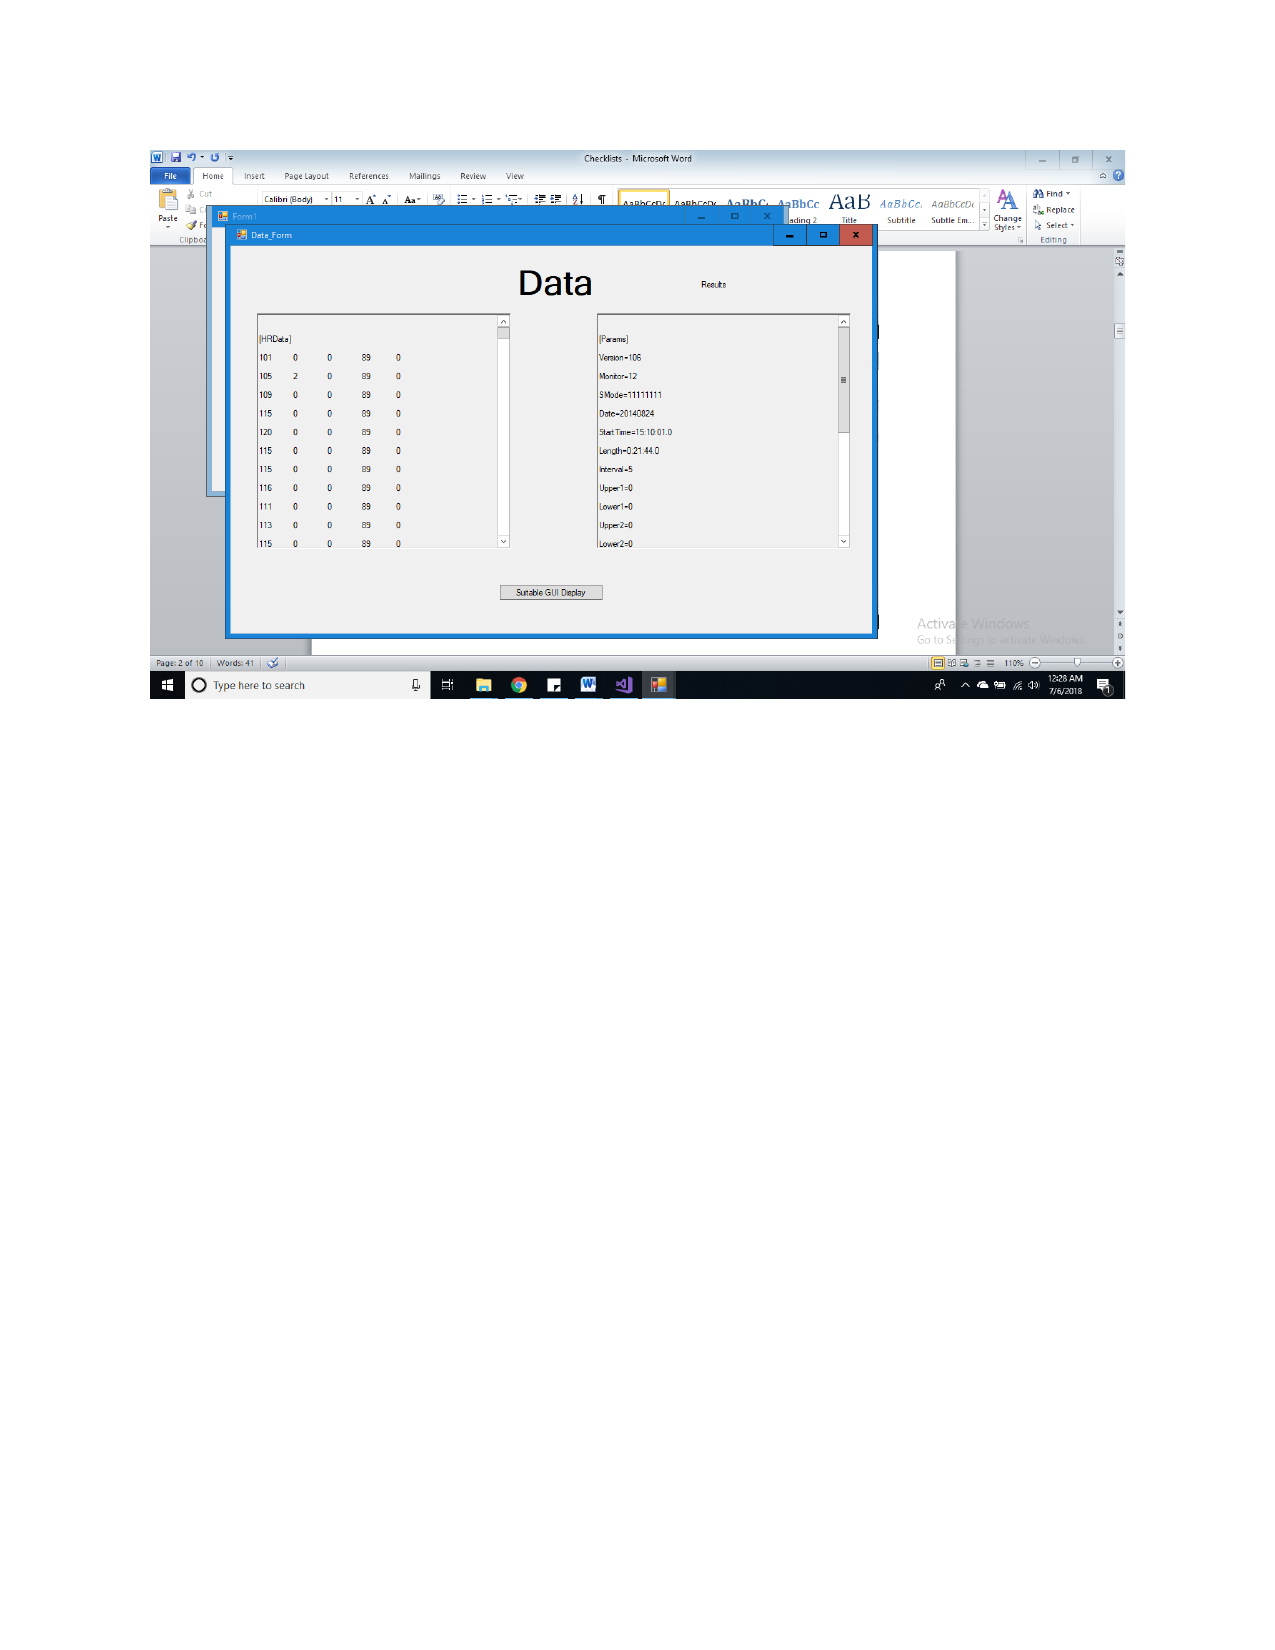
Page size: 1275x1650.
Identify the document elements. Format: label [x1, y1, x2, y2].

picture [150, 150, 1125, 699]
